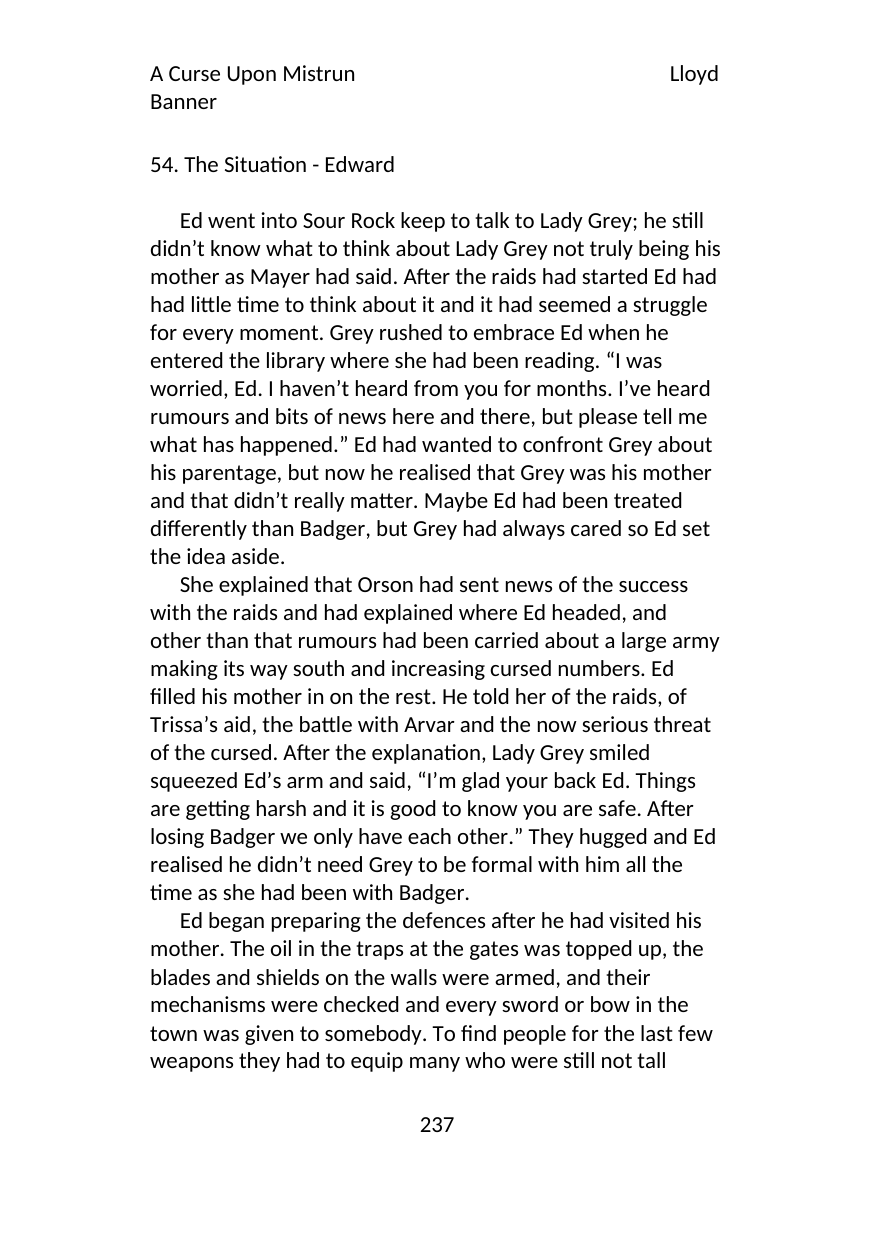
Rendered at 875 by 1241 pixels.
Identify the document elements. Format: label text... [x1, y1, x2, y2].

text She explained that Orson had sent news of the success with the raids and had explained where Ed headed, and other than that rumours had been carried about a large army making its way south and increasing cursed numbers. Ed filled his mother in on the rest. He told her of the raids, of Trissa’s aid, the battle with Arvar and the now serious threat of the cursed. After the explanation, Lady Grey smiled squeezed Ed’s arm and said, “I’m glad your back Ed. Things are getting harsh and it is good to know you are safe. After losing Badger we only have each other.” They hugged and Ed realised he didn’t need Grey to be formal with him all the time as she had been with Badger. [150, 570, 724, 907]
text Ed went into Sour Rock keep to talk to Lady Grey; he still didn’t know what to think about Lady Grey not truly being his mother as Mayer had said. After the raids had started Ed had had little time to think about it and it had seemed a struggle for every moment. Grey rushed to embrace Ed when he entered the library where she had been reading. “I was worried, Ed. I haven’t heard from you for months. I’ve heard rumours and bits of news here and there, but please tell me what has happened.” Ed had wanted to confront Grey about his parentage, but now he realised that Grey was his mother and that didn’t really matter. Maybe Ed had been treated differently than Badger, but Grey had always cared so Ed set the idea aside. [150, 206, 724, 570]
subtitle 54. The Situation - Edward [150, 150, 724, 178]
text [150, 907, 724, 1075]
